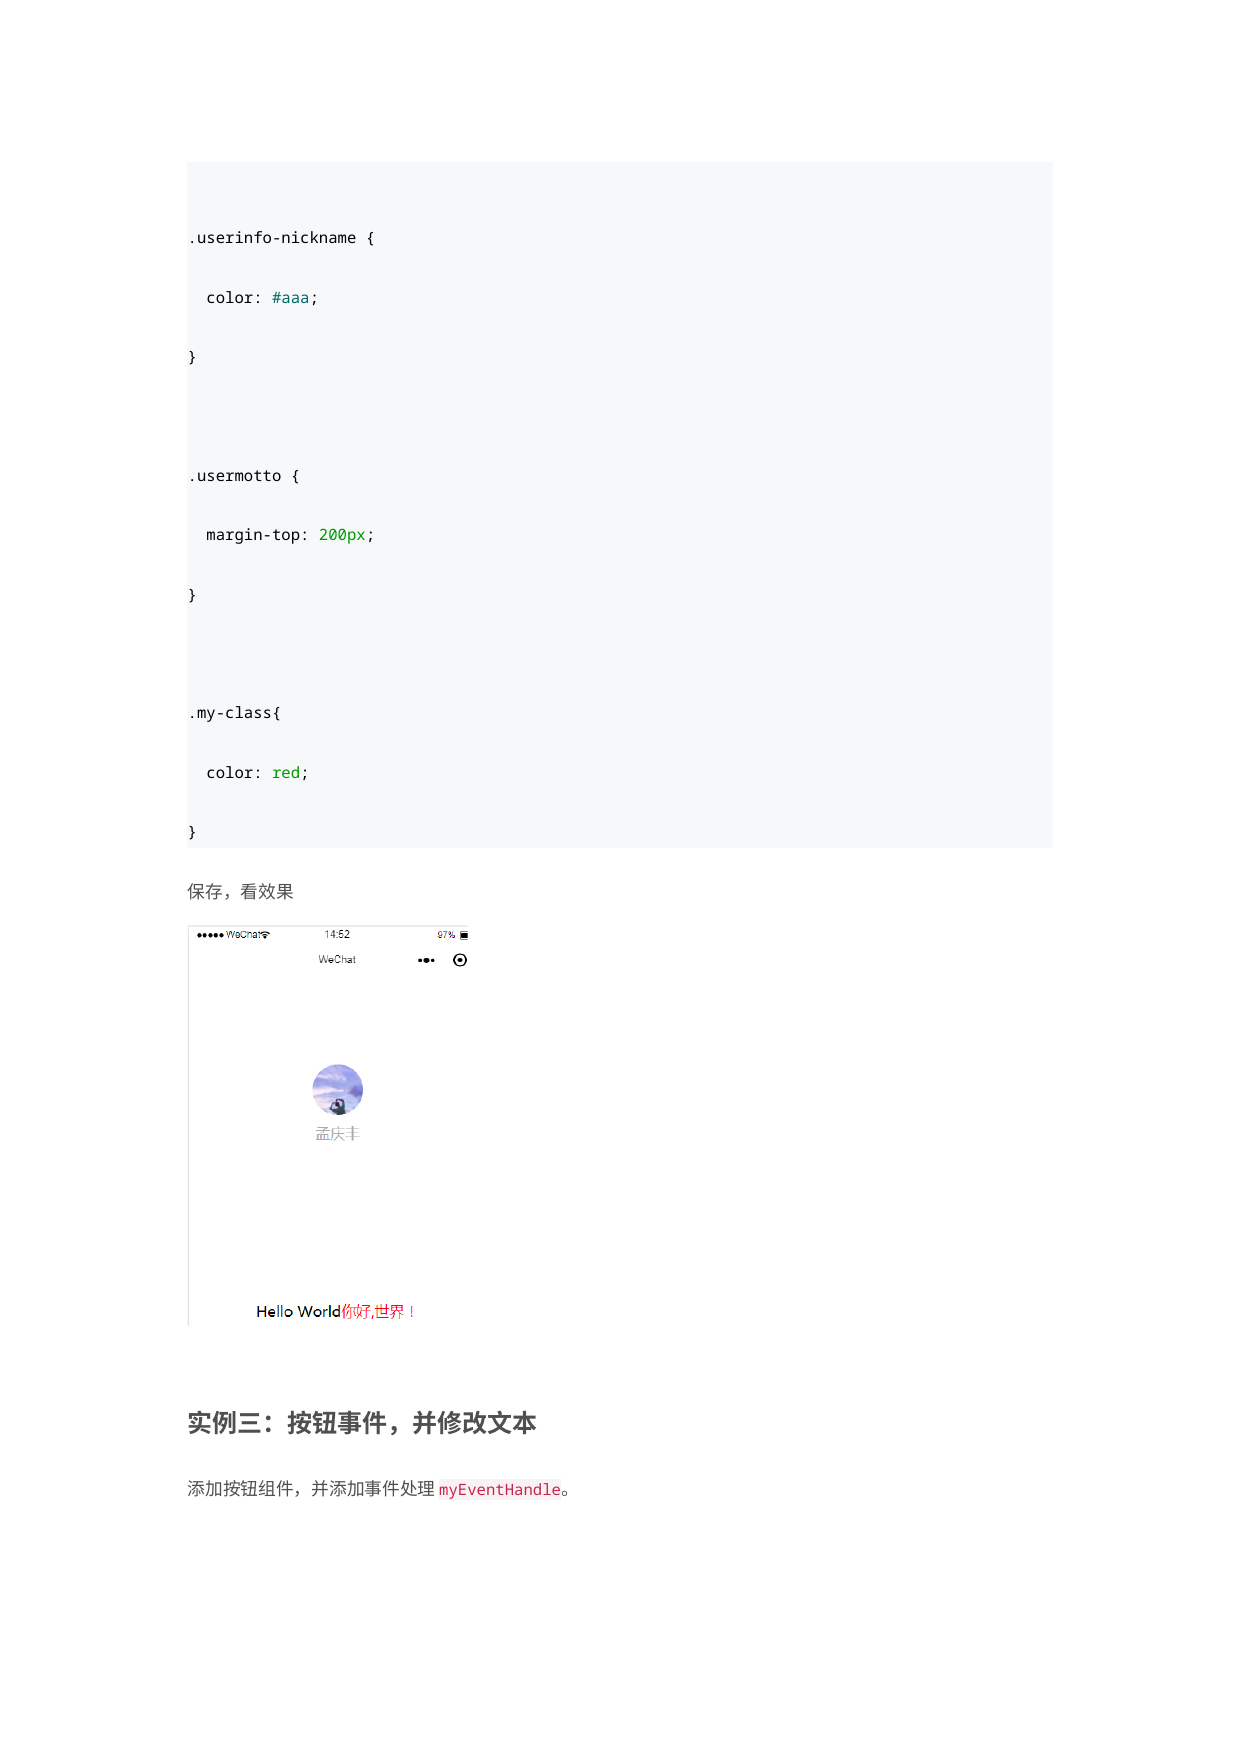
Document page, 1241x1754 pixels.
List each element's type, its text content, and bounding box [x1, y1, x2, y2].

text 保存，看效果 [187, 874, 1053, 907]
text } [187, 578, 1053, 610]
text .userinfo-nickname { [187, 221, 1053, 254]
picture [187, 925, 468, 1326]
text 添加按钮组件，并添加事件处理myEventHandle。 [187, 1472, 1053, 1504]
text color: #aaa; [187, 281, 1053, 313]
text .usermotto { [187, 459, 1053, 491]
text } [187, 340, 1053, 373]
text color: red; [187, 756, 1053, 788]
text .my-class{ [187, 696, 1053, 729]
text } [187, 815, 1053, 848]
text margin-top: 200px; [187, 518, 1053, 551]
subtitle 实例三：按钮事件，并修改文本 [187, 1389, 1053, 1454]
